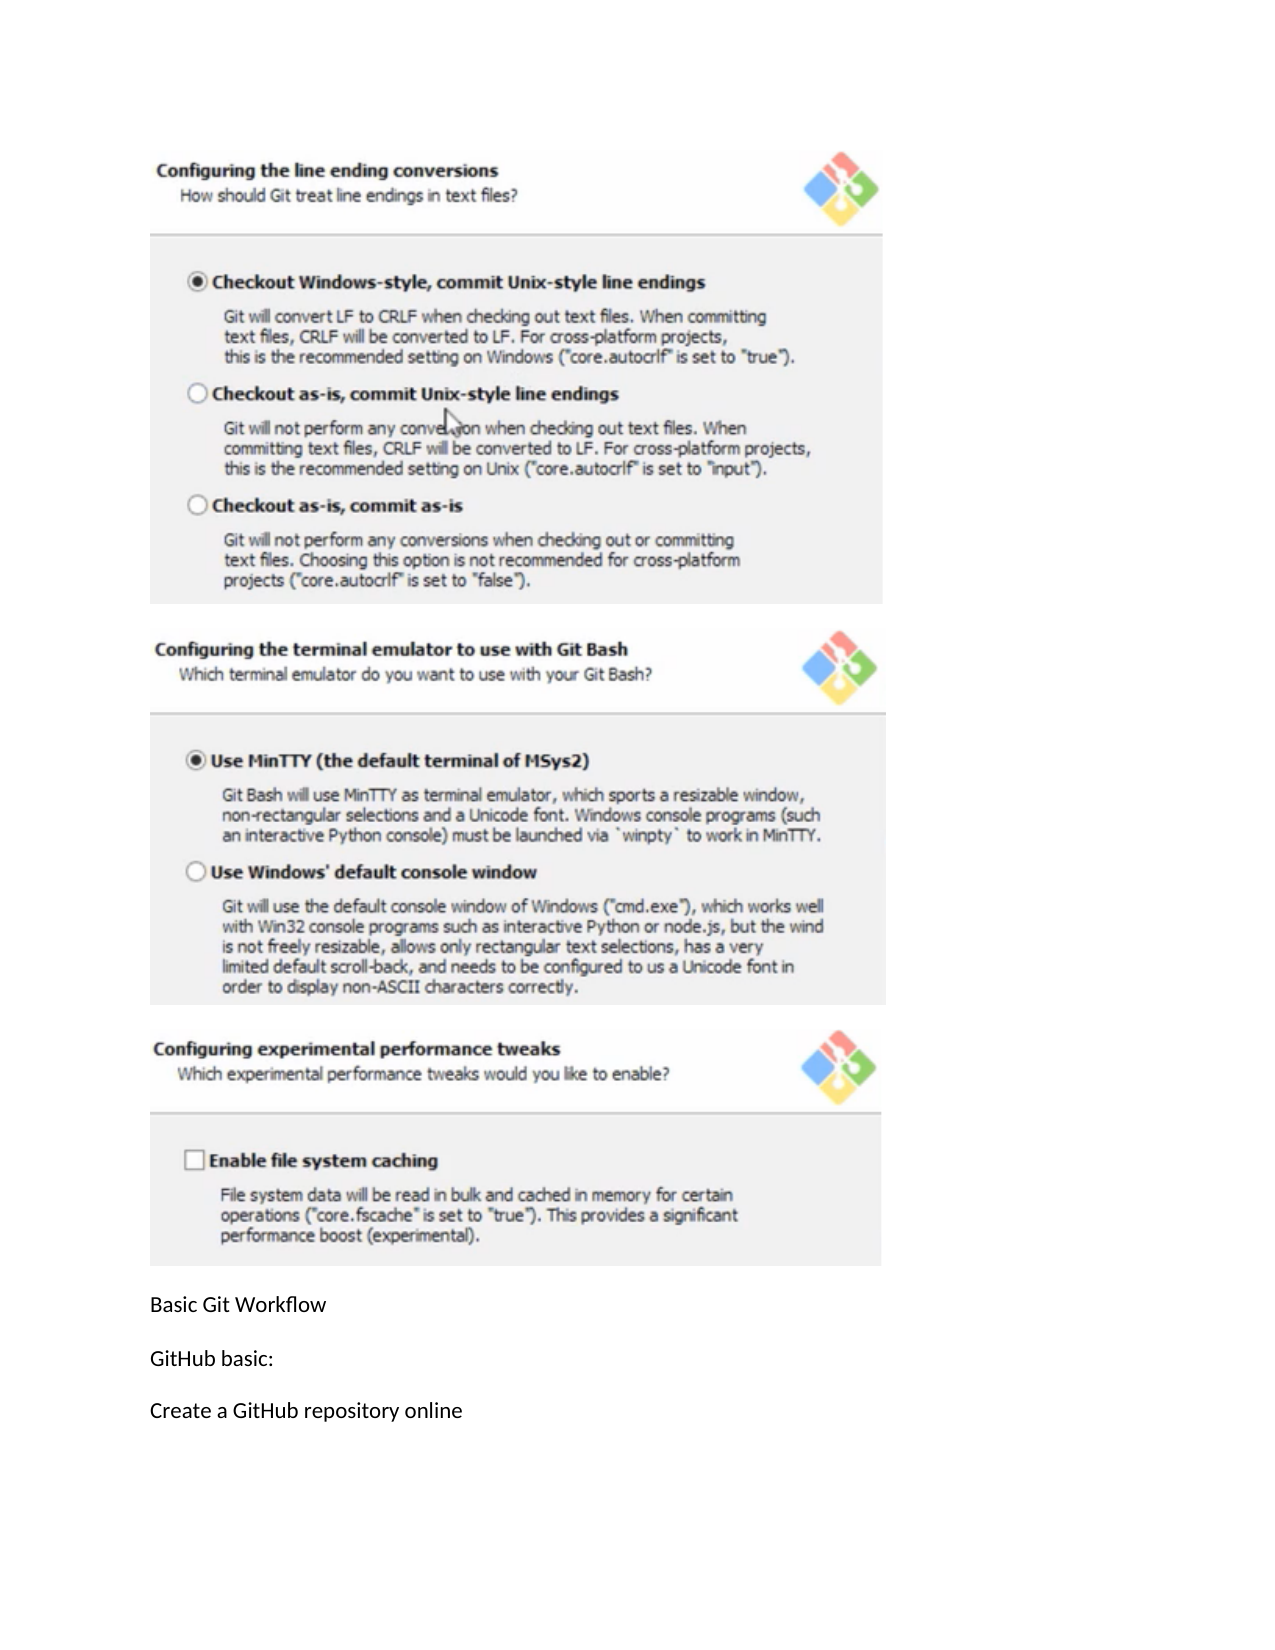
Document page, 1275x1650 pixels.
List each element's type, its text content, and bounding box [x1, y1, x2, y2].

picture [150, 628, 886, 1005]
text GitHub basic: [150, 1344, 1125, 1372]
picture [150, 150, 883, 604]
text Create a GitHub repository online [150, 1397, 1125, 1425]
text Basic Git Workflow [150, 1291, 1125, 1319]
picture [150, 1029, 882, 1266]
